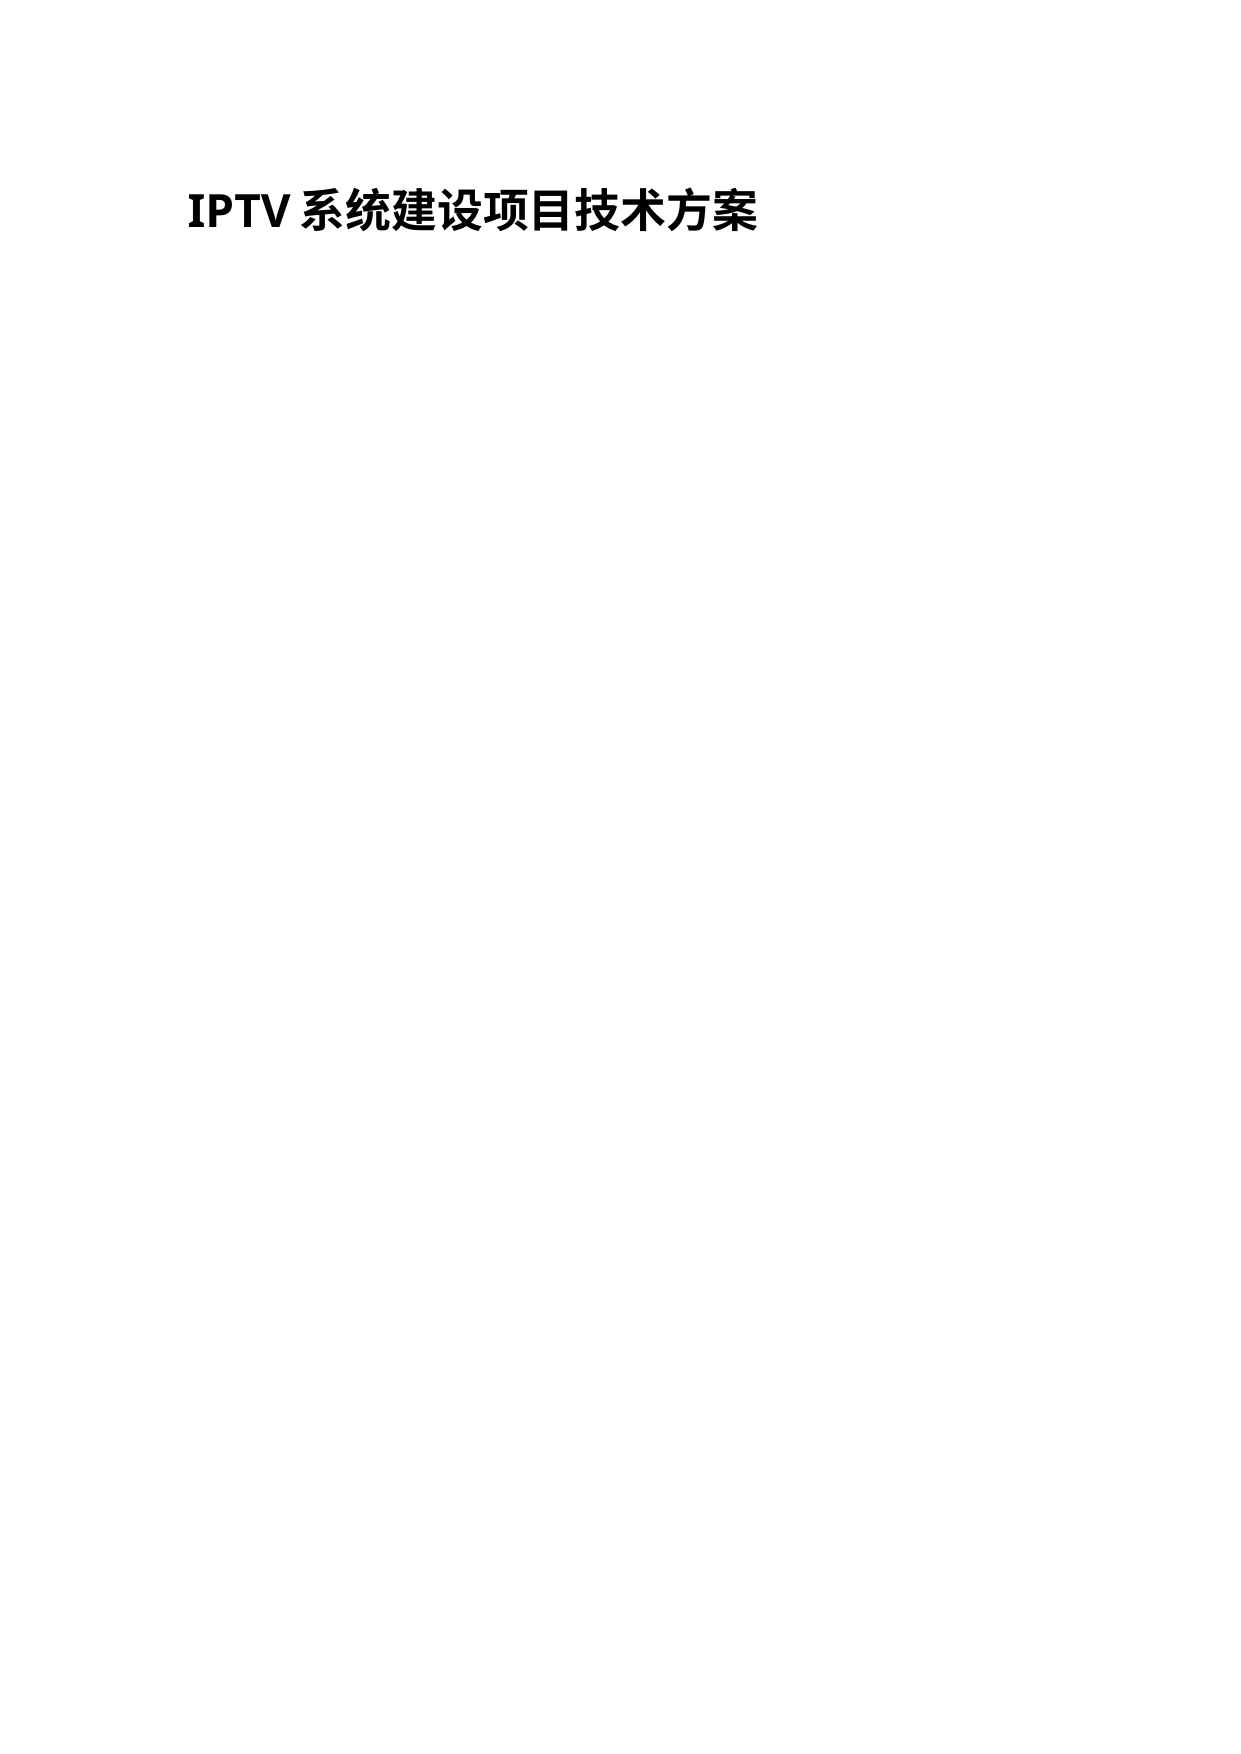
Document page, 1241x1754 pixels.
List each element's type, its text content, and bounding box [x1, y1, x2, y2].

text IPTV系统建设项目技术方案 [187, 174, 1053, 241]
